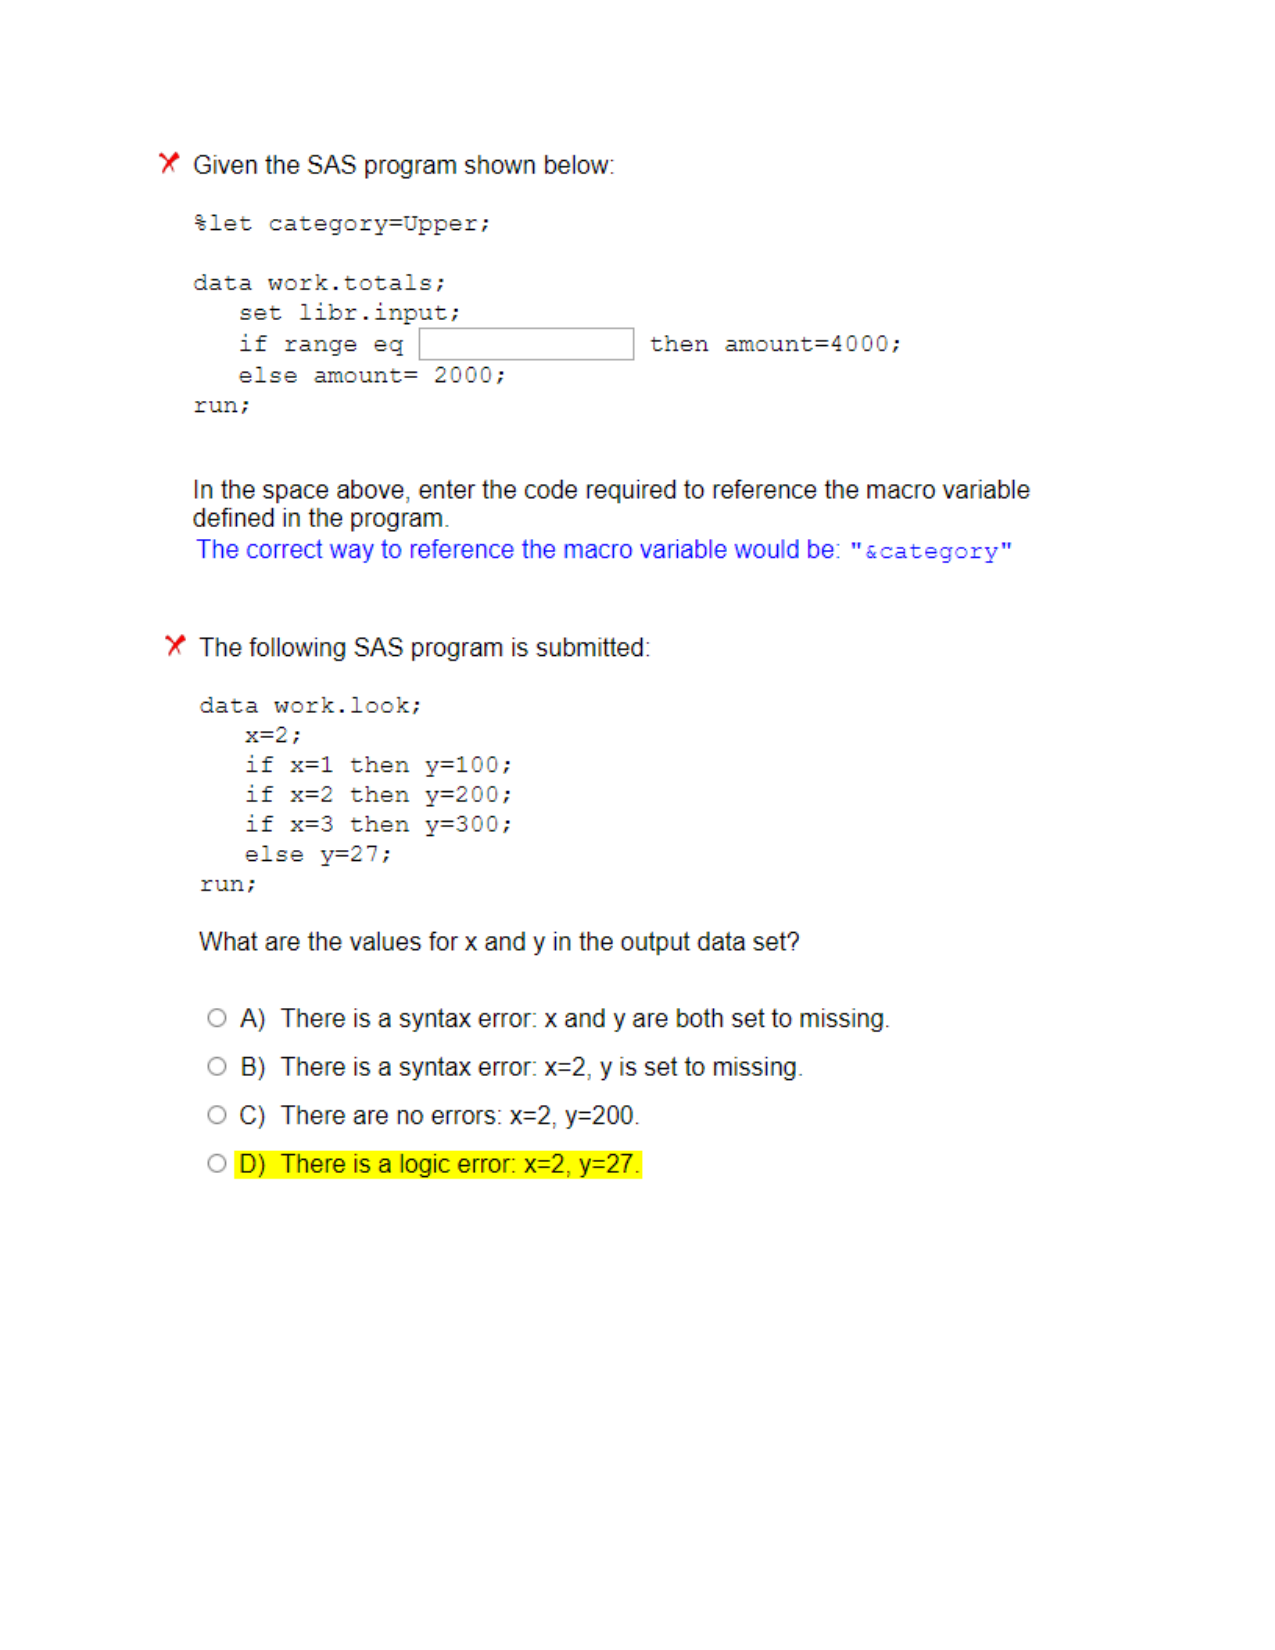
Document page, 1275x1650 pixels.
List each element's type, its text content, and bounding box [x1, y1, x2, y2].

picture [150, 619, 971, 1187]
picture [150, 150, 1046, 618]
